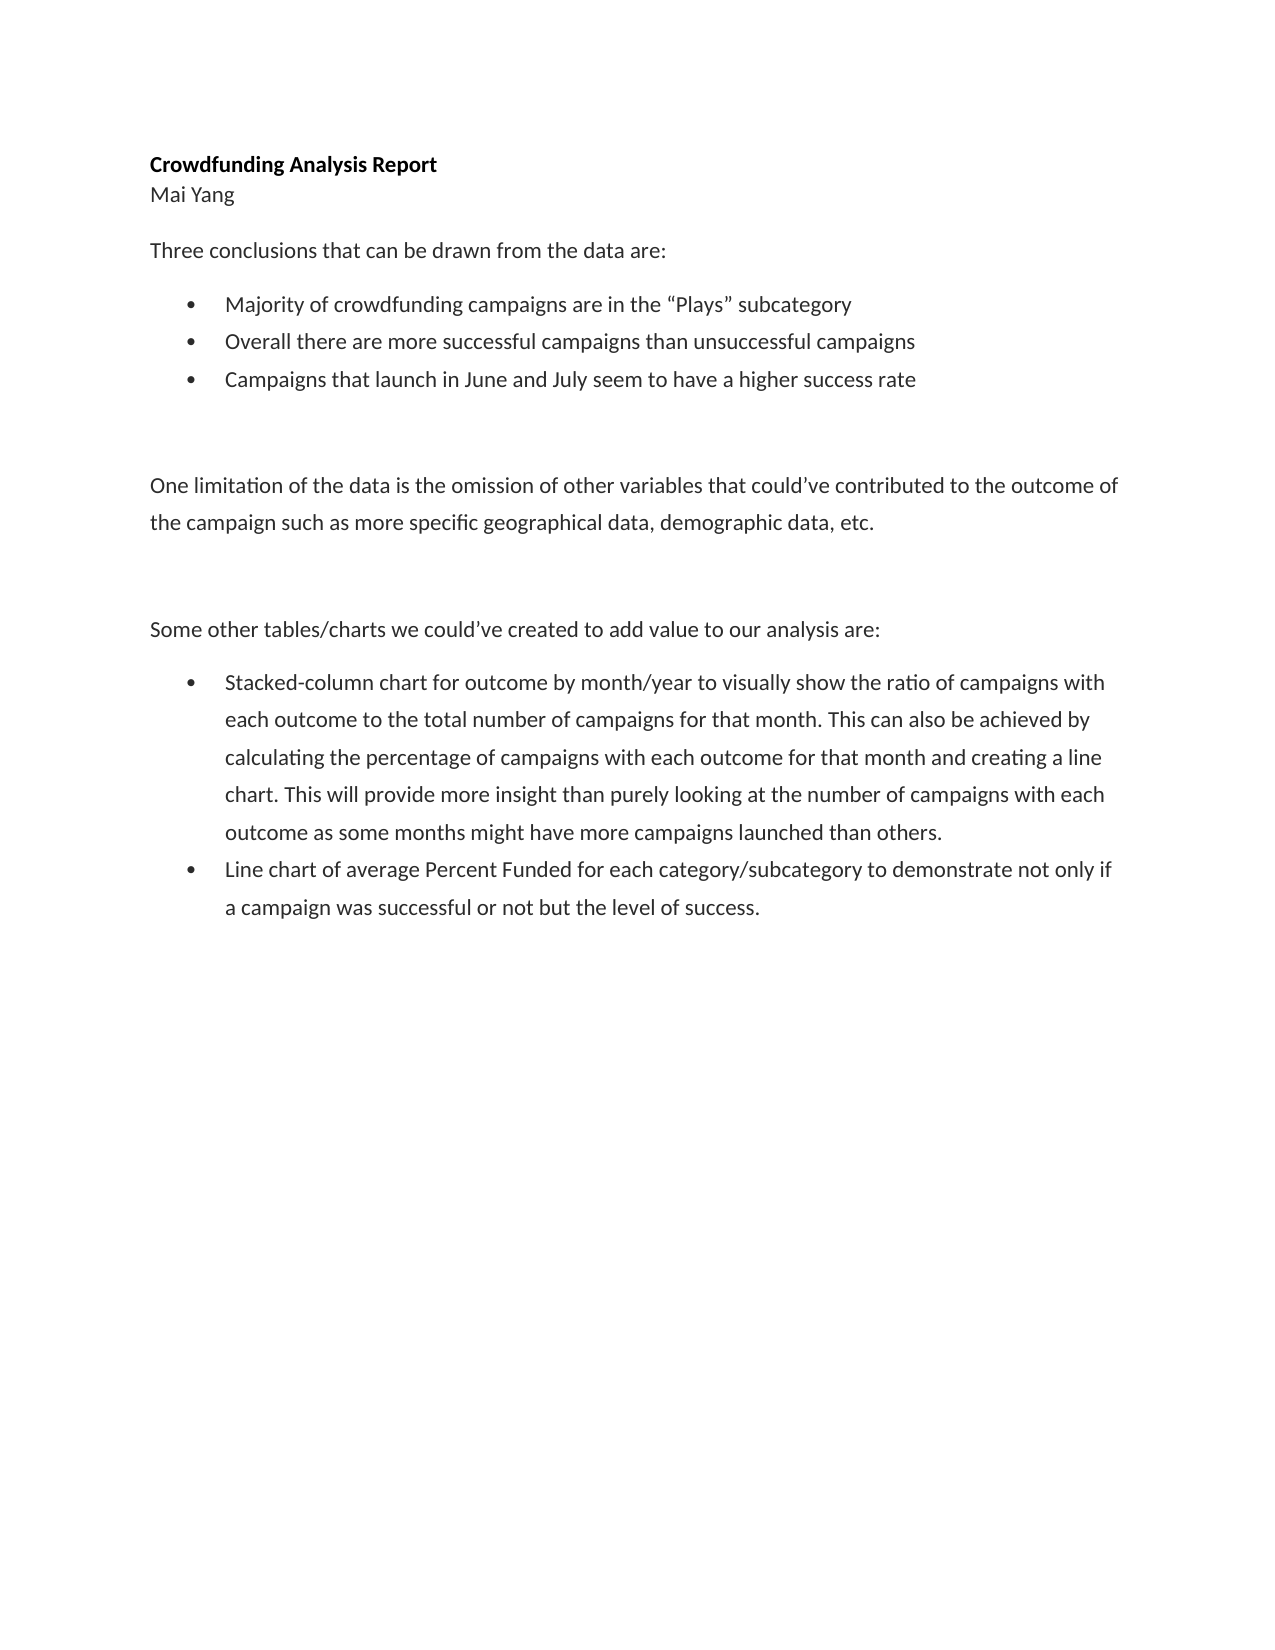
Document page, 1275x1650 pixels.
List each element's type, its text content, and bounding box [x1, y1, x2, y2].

list Majority of crowdfunding campaigns are in the “Plays” subcategory [187, 280, 1125, 318]
list Line chart of average Percent Funded for each category/subcategory to demonstrate not only if a campaign was successful or not but the level of success. [187, 846, 1125, 921]
list Stacked-column chart for outcome by month/year to visually show the ratio of campaigns with each outcome to the total number of campaigns for that month. This can also be achieved by calculating the percentage of campaigns with each outcome for that month and creating a line chart. This will provide more insight than purely looking at the number of campaigns with each outcome as some months might have more campaigns launched than others. [187, 658, 1125, 846]
list Overall there are more successful campaigns than unsuccessful campaigns [187, 318, 1125, 355]
text One limitation of the data is the omission of other variables that could’ve contributed to the outcome of the campaign such as more specific geographical data, demographic data, etc. [150, 461, 1125, 536]
text Crowdfunding Analysis Report Mai Yang [150, 150, 1125, 208]
list Campaigns that launch in June and July seem to have a higher success rate [187, 355, 1125, 393]
text Three conclusions that can be drawn from the data are: [150, 227, 1125, 264]
text Some other tables/charts we could’ve created to add value to our analysis are: [150, 605, 1125, 643]
